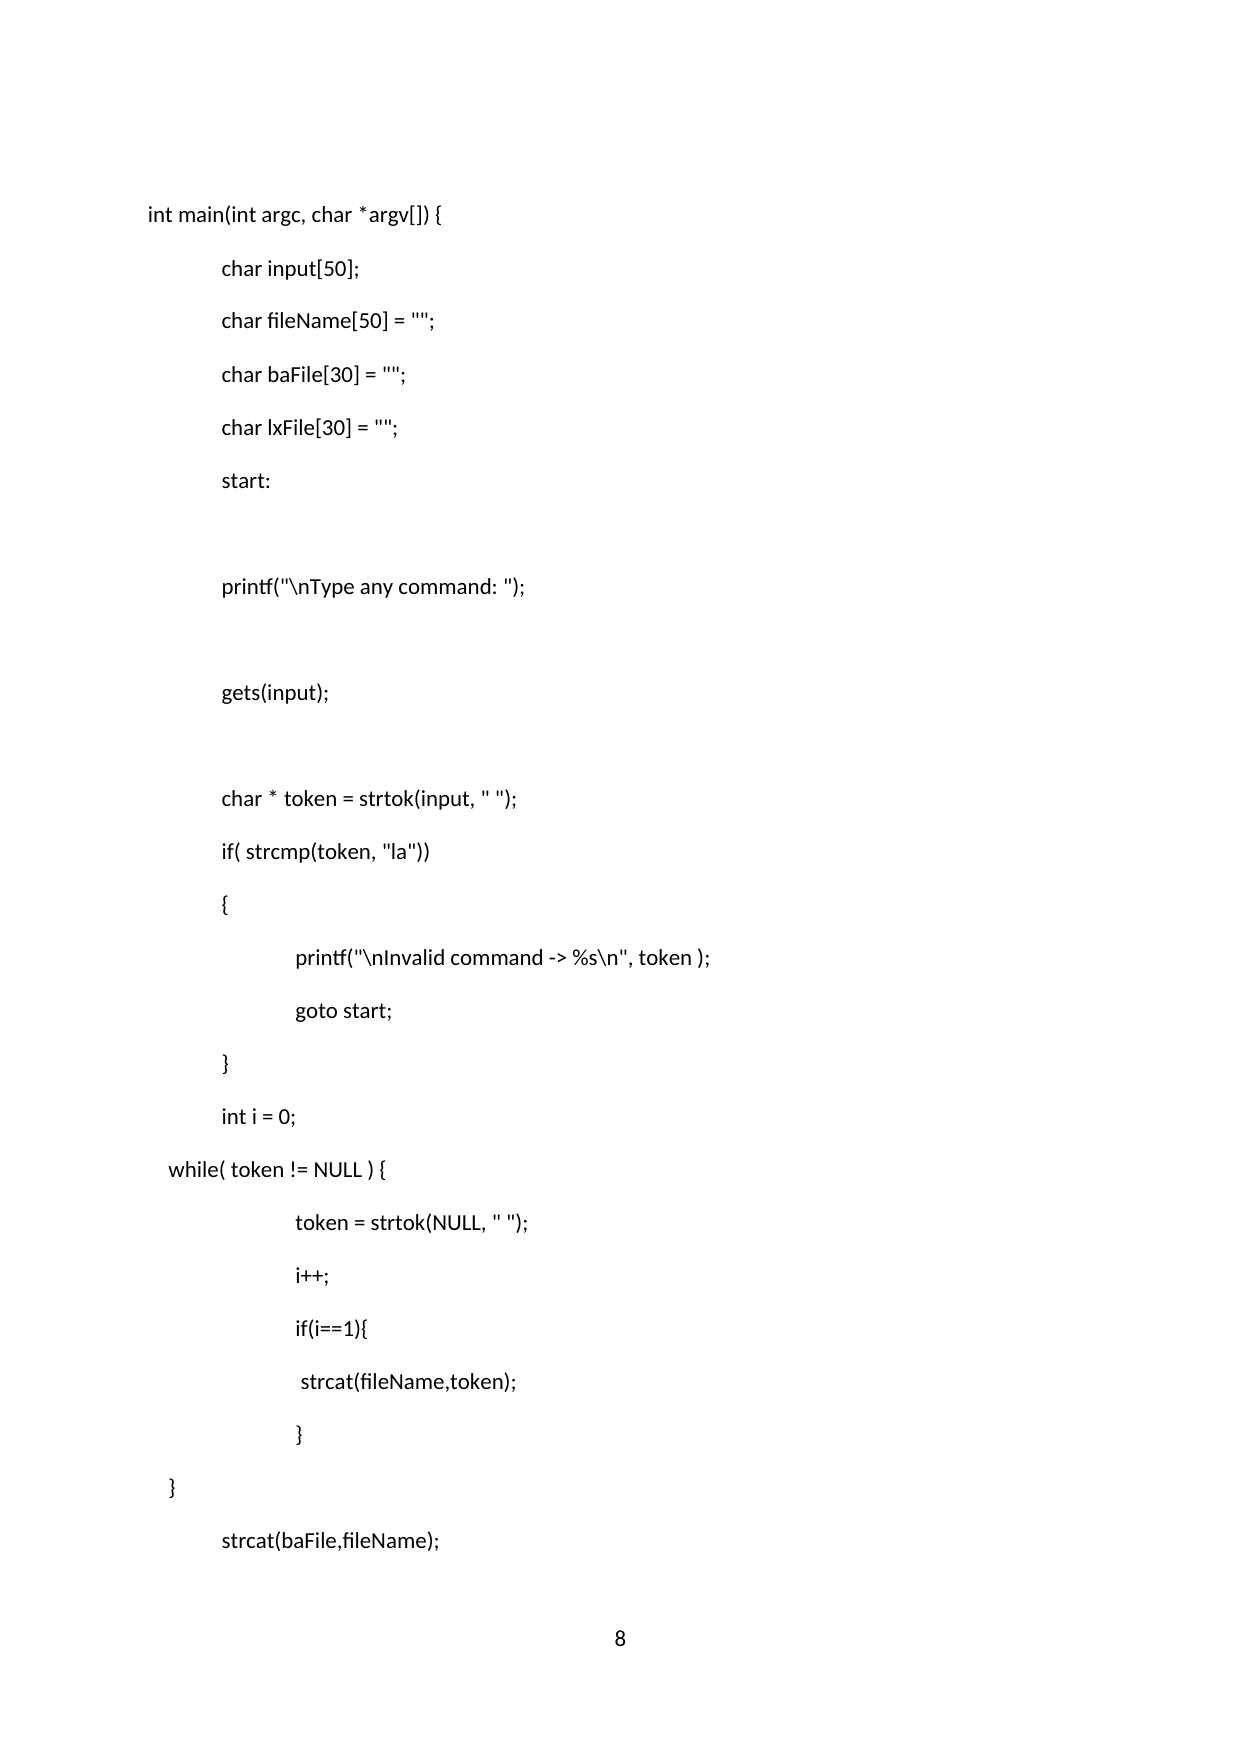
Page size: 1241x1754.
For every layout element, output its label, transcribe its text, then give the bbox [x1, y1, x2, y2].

text int main(int argc, char *argv[]) { [148, 201, 1093, 229]
text char baFile[30] = ""; [148, 360, 1093, 388]
text char fileName[50] = ""; [148, 307, 1093, 335]
text } [148, 1473, 1093, 1501]
text gets(input); [148, 678, 1093, 706]
text { [148, 890, 1093, 918]
text char * token = strtok(input, " "); [148, 784, 1093, 812]
text strcat(fileName,token); [148, 1367, 1093, 1395]
text i++; [148, 1261, 1093, 1289]
text printf("\nType any command: "); [148, 572, 1093, 600]
text } [148, 1420, 1093, 1448]
text char input[50]; [148, 254, 1093, 282]
text printf("\nInvalid command -> %s\n", token ); [148, 943, 1093, 971]
text token = strtok(NULL, " "); [148, 1208, 1093, 1236]
text if(i==1){ [148, 1314, 1093, 1342]
text char lxFile[30] = ""; [148, 413, 1093, 441]
text } [148, 1049, 1093, 1077]
text if( strcmp(token, "la")) [148, 837, 1093, 865]
text int i = 0; [148, 1102, 1093, 1130]
text goto start; [148, 996, 1093, 1024]
text start: [148, 466, 1093, 494]
text while( token != NULL ) { [148, 1155, 1093, 1183]
text strcat(baFile,fileName); [148, 1526, 1093, 1554]
